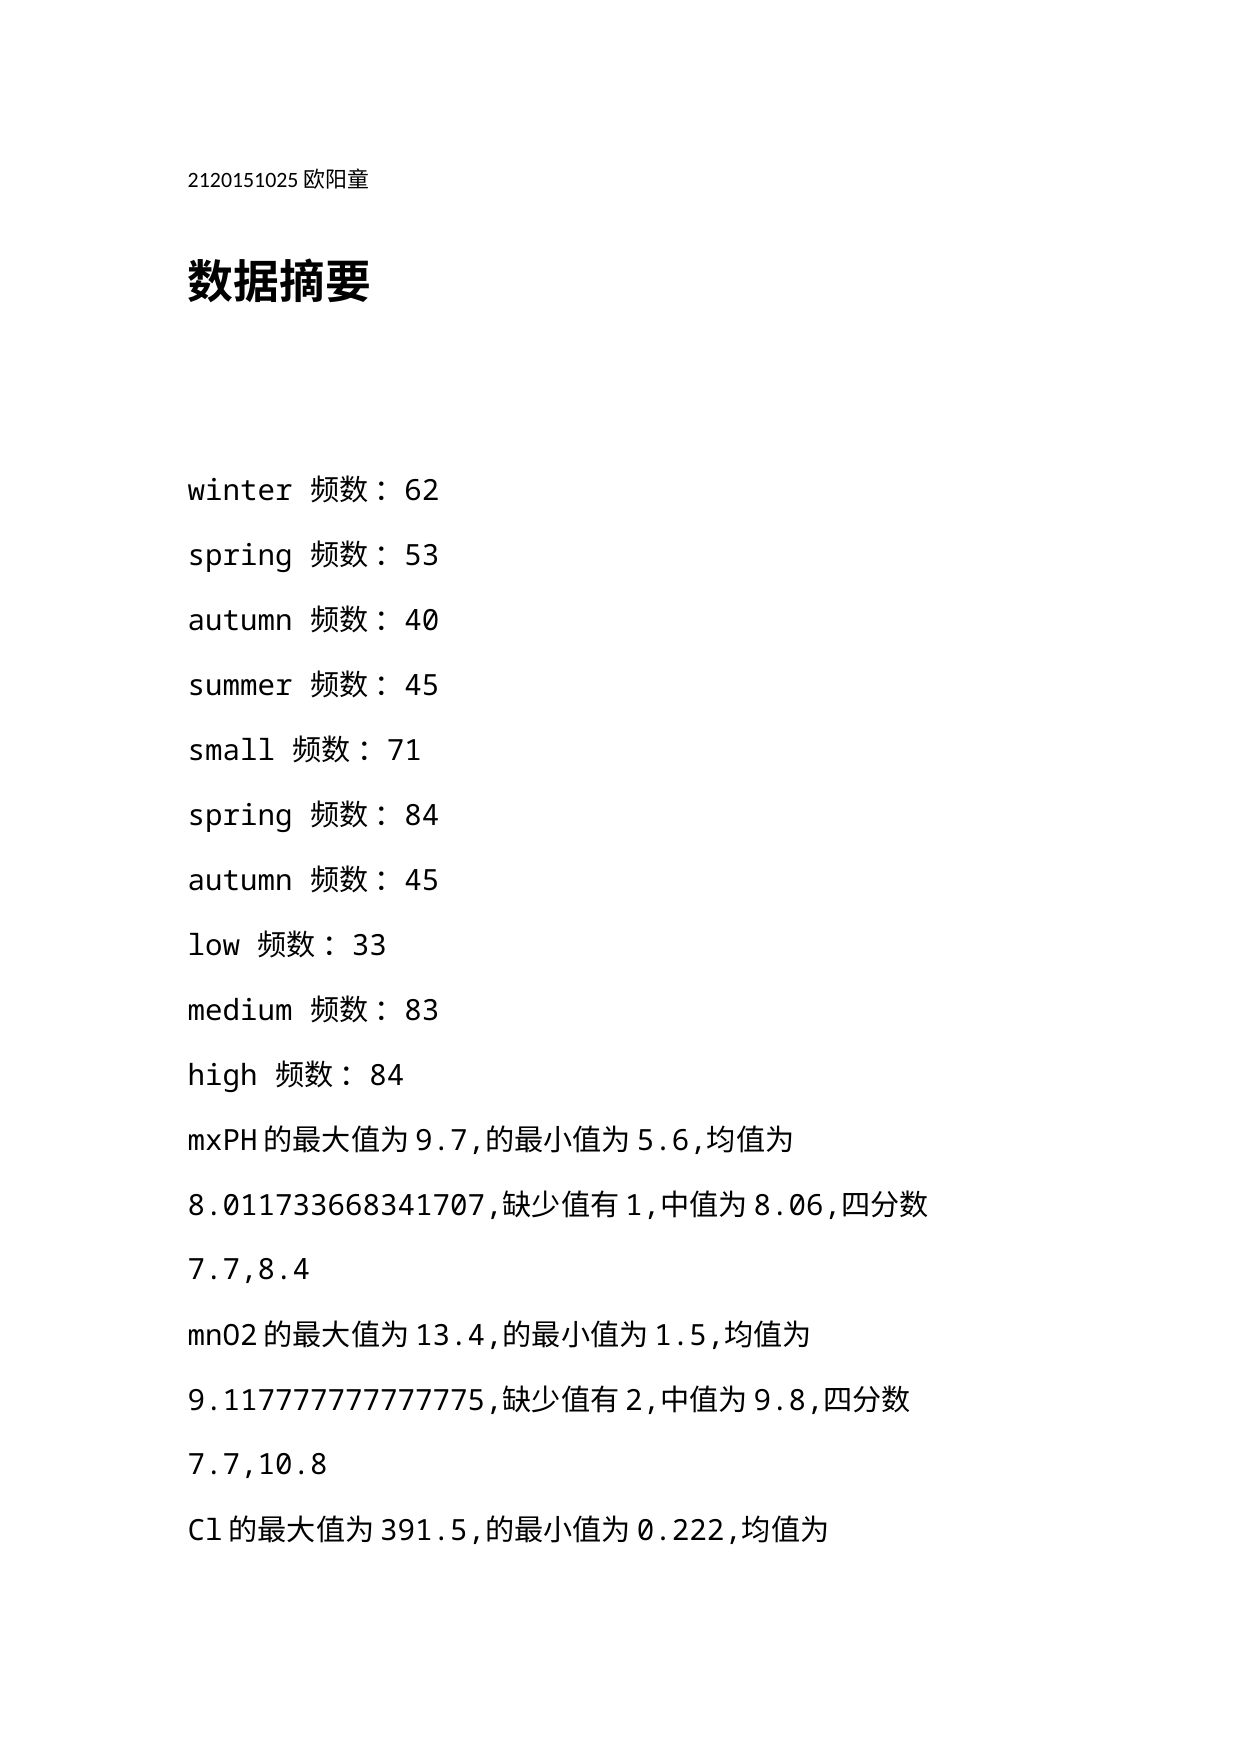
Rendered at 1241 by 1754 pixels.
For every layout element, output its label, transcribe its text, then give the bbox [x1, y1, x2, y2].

text 2120151025 欧阳童 [187, 162, 1053, 194]
text autumn 频数 ：45 [187, 845, 1053, 910]
text spring 频数 ：53 [187, 520, 1053, 585]
subtitle 数据摘要 [187, 230, 1053, 327]
text mnO2的最大值为13.4,的最小值为1.5,均值为9.117777777777775,缺少值有2,中值为9.8,四分数7.7,10.8 [187, 1300, 1053, 1495]
text low 频数 ：33 [187, 910, 1053, 975]
text medium 频数 ：83 [187, 975, 1053, 1040]
text spring 频数 ：84 [187, 780, 1053, 845]
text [187, 1495, 1053, 1560]
text mxPH的最大值为9.7,的最小值为5.6,均值为8.011733668341707,缺少值有1,中值为8.06,四分数7.7,8.4 [187, 1105, 1053, 1300]
text high 频数 ：84 [187, 1040, 1053, 1105]
text summer 频数 ：45 [187, 650, 1053, 715]
text winter 频数 ：62 [187, 455, 1053, 520]
text autumn 频数 ：40 [187, 585, 1053, 650]
text small 频数 ：71 [187, 715, 1053, 780]
